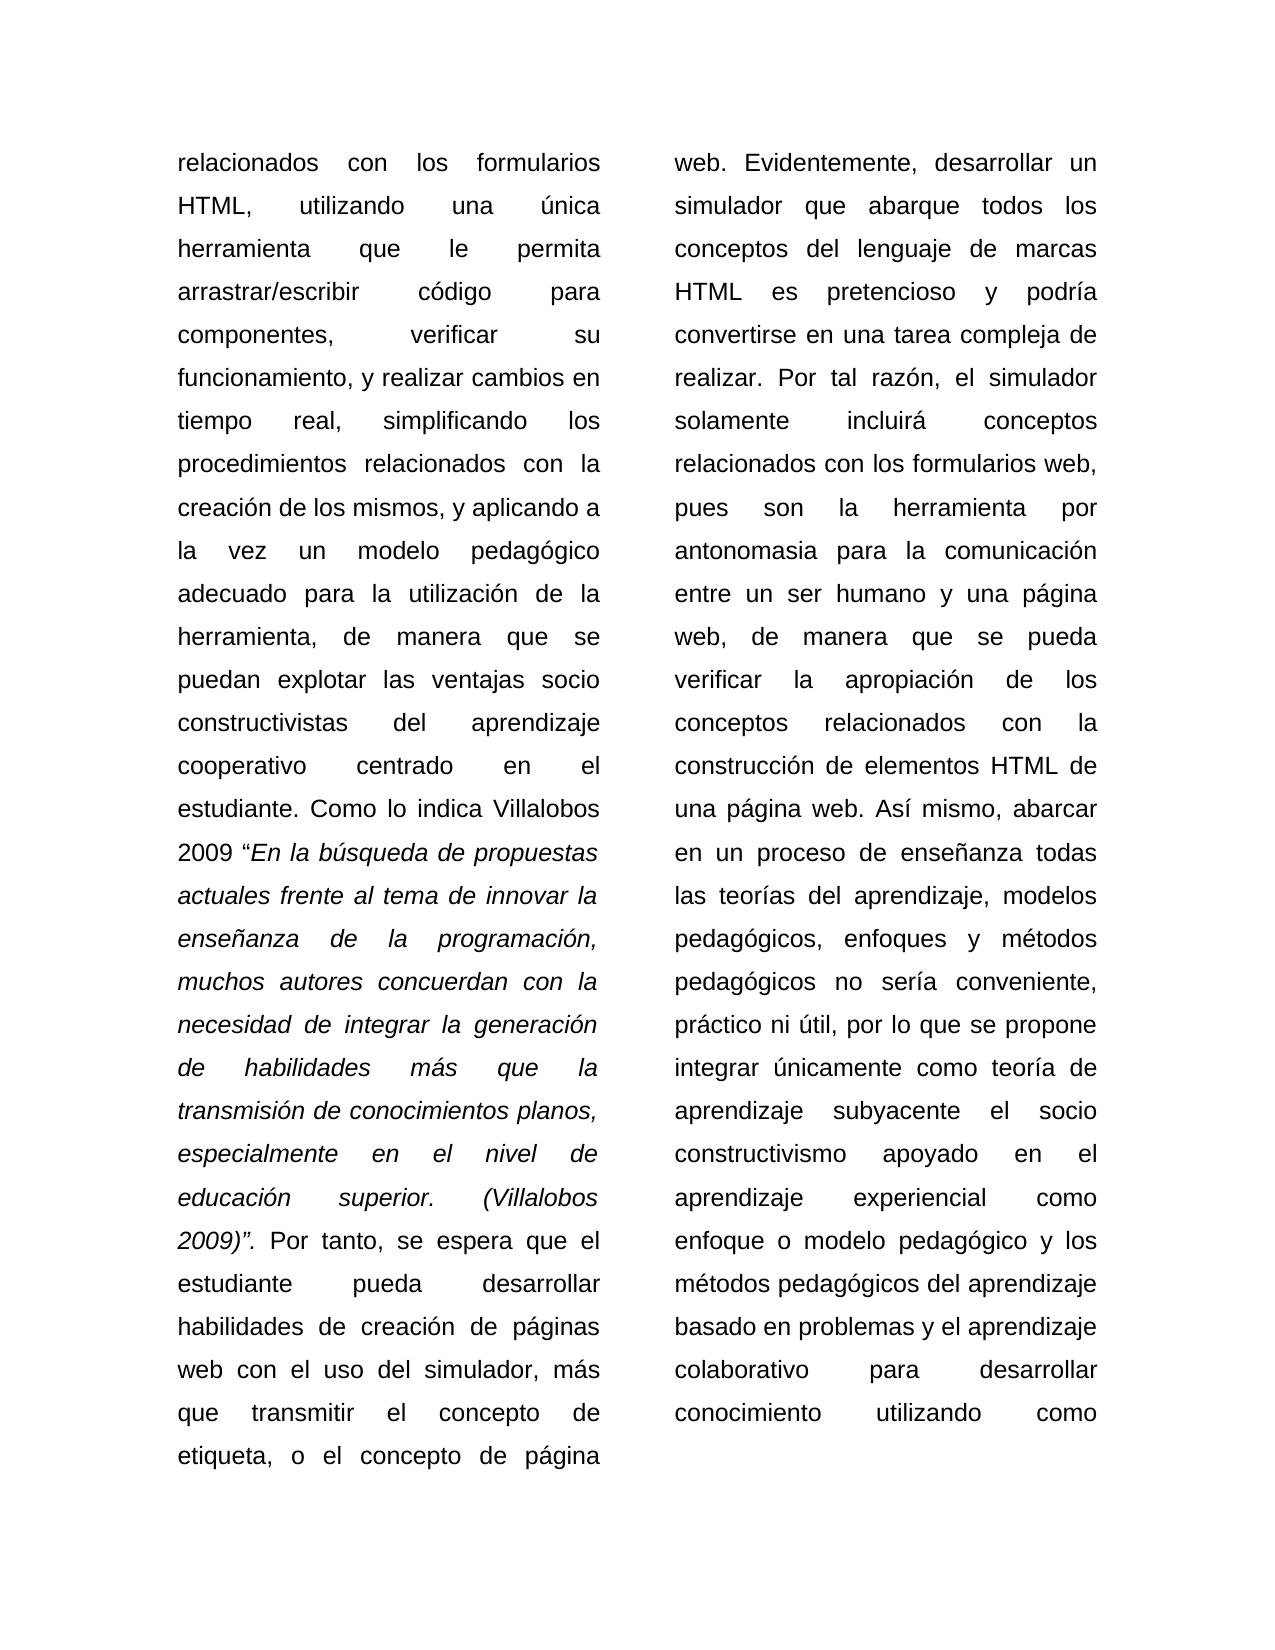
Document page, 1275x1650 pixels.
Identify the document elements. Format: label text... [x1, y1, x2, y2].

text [674, 148, 1098, 1427]
